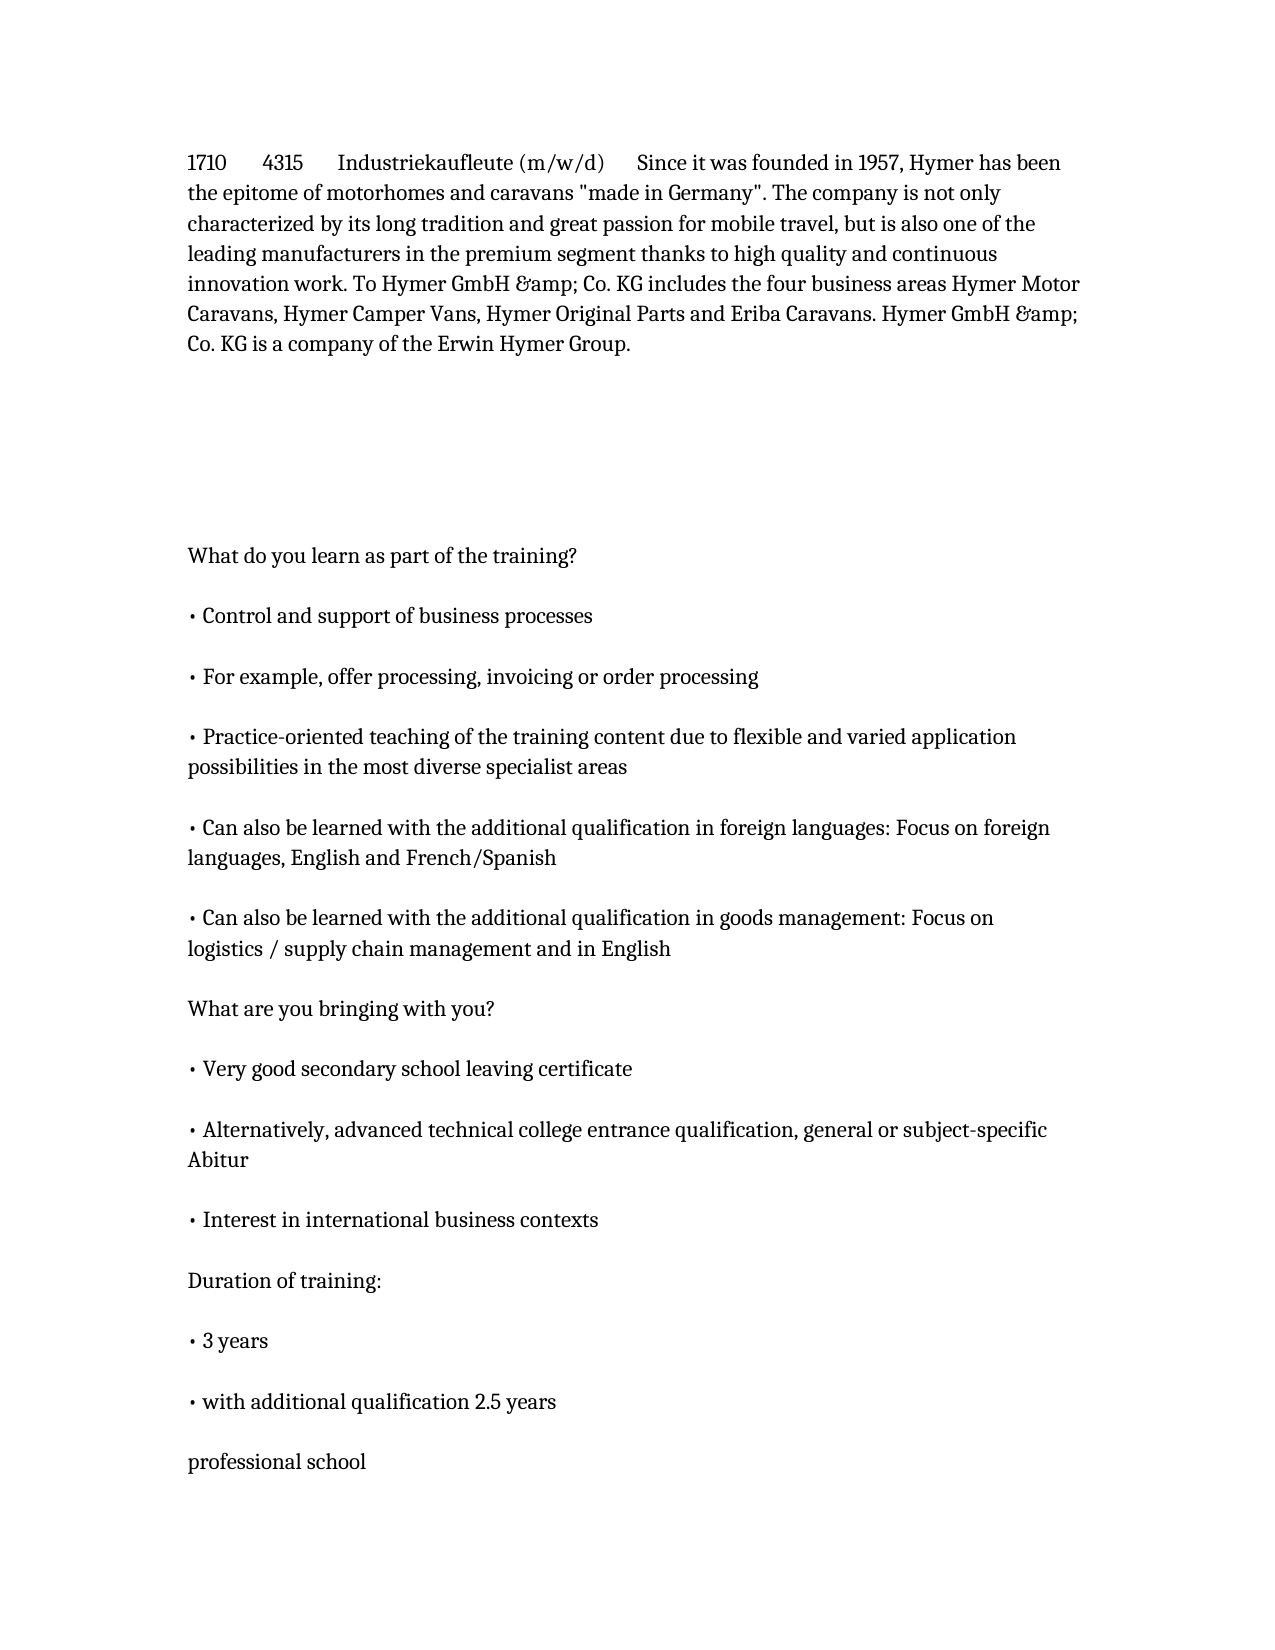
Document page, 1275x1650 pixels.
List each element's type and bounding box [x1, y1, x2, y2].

text [187, 150, 1087, 1475]
